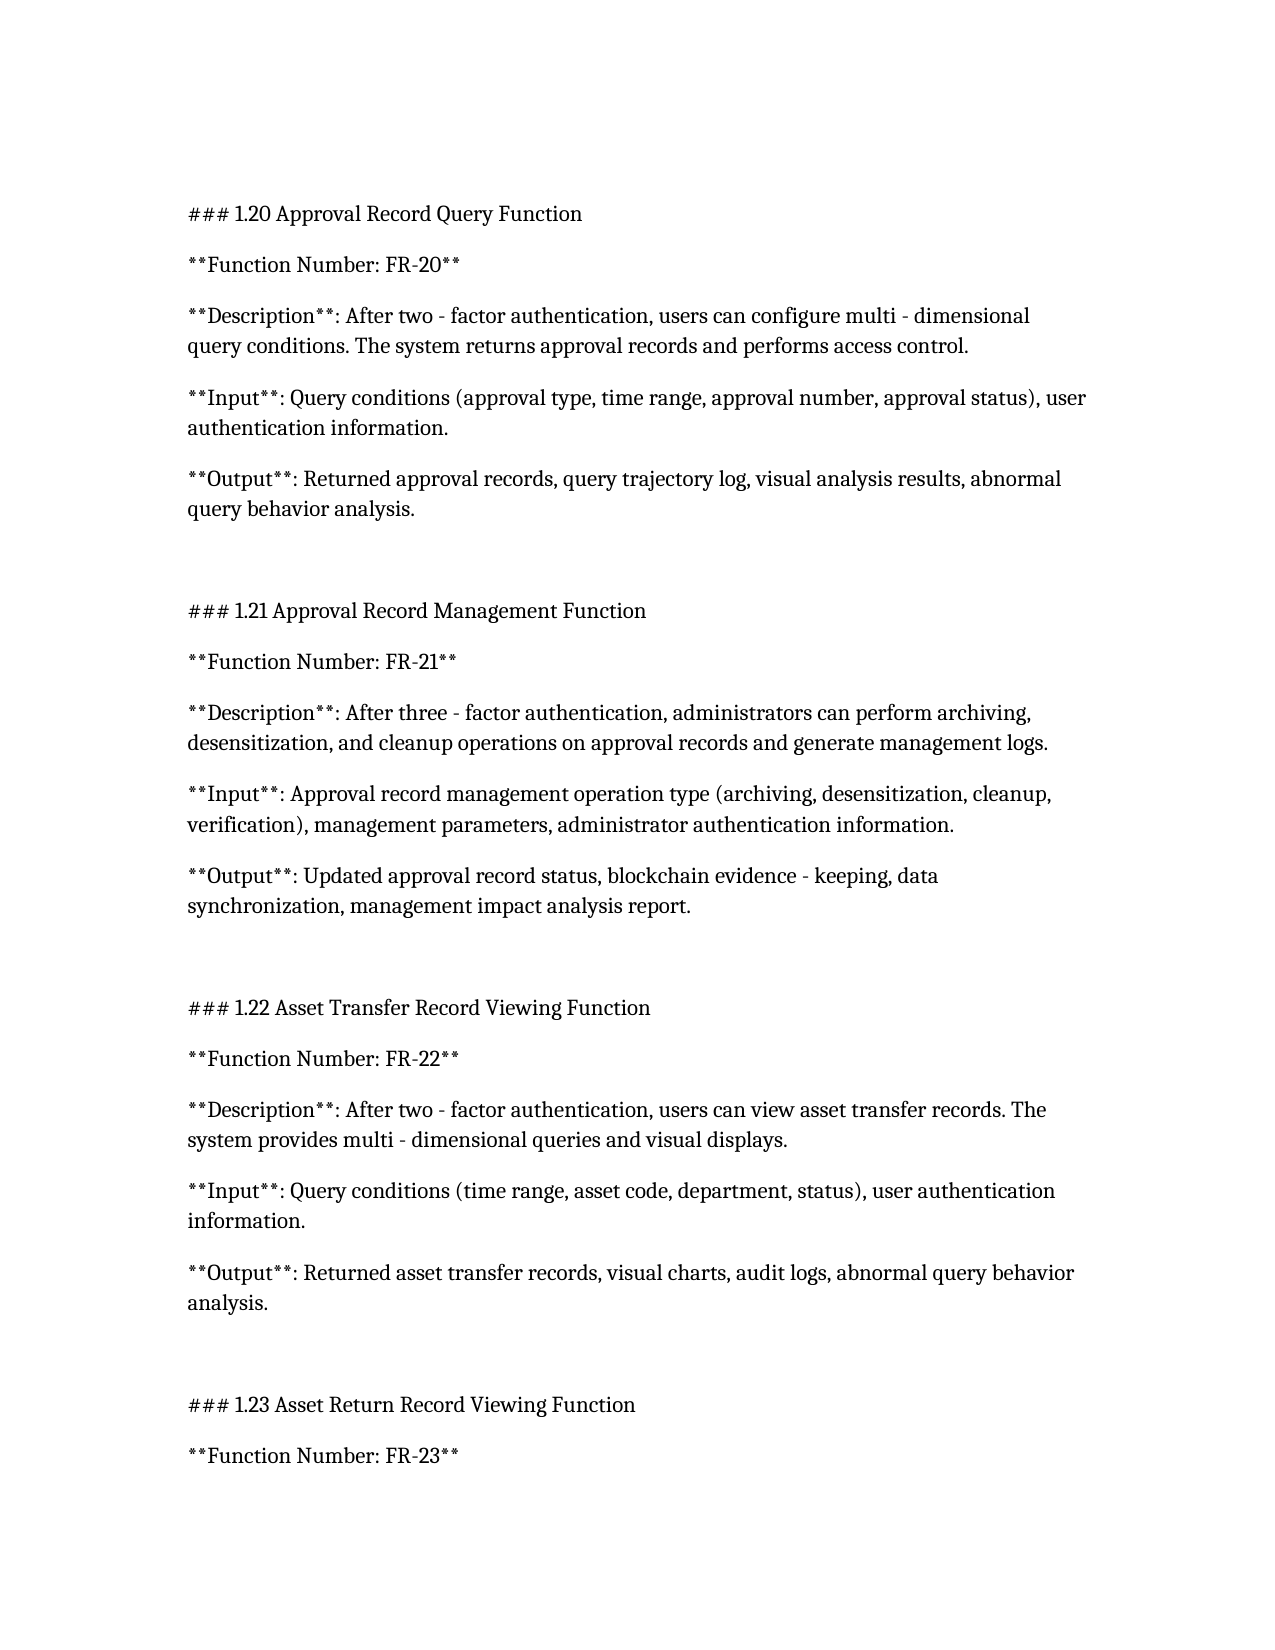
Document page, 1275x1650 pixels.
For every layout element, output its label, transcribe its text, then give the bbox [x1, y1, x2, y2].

text **Description**: After two - factor authentication, users can configure multi - dimensional query conditions. The system returns approval records and performs access control. [187, 303, 1087, 360]
text **Description**: After three - factor authentication, administrators can perform archiving, desensitization, and cleanup operations on approval records and generate management logs. [187, 700, 1087, 757]
text **Description**: After two - factor authentication, users can view asset transfer records. The system provides multi - dimensional queries and visual displays. [187, 1097, 1087, 1153]
text **Function Number: FR-21** [187, 649, 1087, 675]
text **Input**: Query conditions (time range, asset code, department, status), user authentication information. [187, 1178, 1087, 1235]
text ### 1.23 Asset Return Record Viewing Function [187, 1392, 1087, 1418]
text **Function Number: FR-23** [187, 1443, 1087, 1469]
text ### 1.22 Asset Transfer Record Viewing Function [187, 995, 1087, 1021]
text **Function Number: FR-20** [187, 252, 1087, 278]
text **Input**: Approval record management operation type (archiving, desensitization, cleanup, verification), management parameters, administrator authentication information. [187, 781, 1087, 838]
text **Output**: Returned asset transfer records, visual charts, audit logs, abnormal query behavior analysis. [187, 1259, 1087, 1316]
text **Output**: Returned approval records, query trajectory log, visual analysis results, abnormal query behavior analysis. [187, 466, 1087, 522]
text **Output**: Updated approval record status, blockchain evidence - keeping, data synchronization, management impact analysis report. [187, 862, 1087, 919]
text ### 1.20 Approval Record Query Function [187, 201, 1087, 227]
text **Input**: Query conditions (approval type, time range, approval number, approval status), user authentication information. [187, 384, 1087, 441]
text **Function Number: FR-22** [187, 1046, 1087, 1072]
text ### 1.21 Approval Record Management Function [187, 598, 1087, 624]
